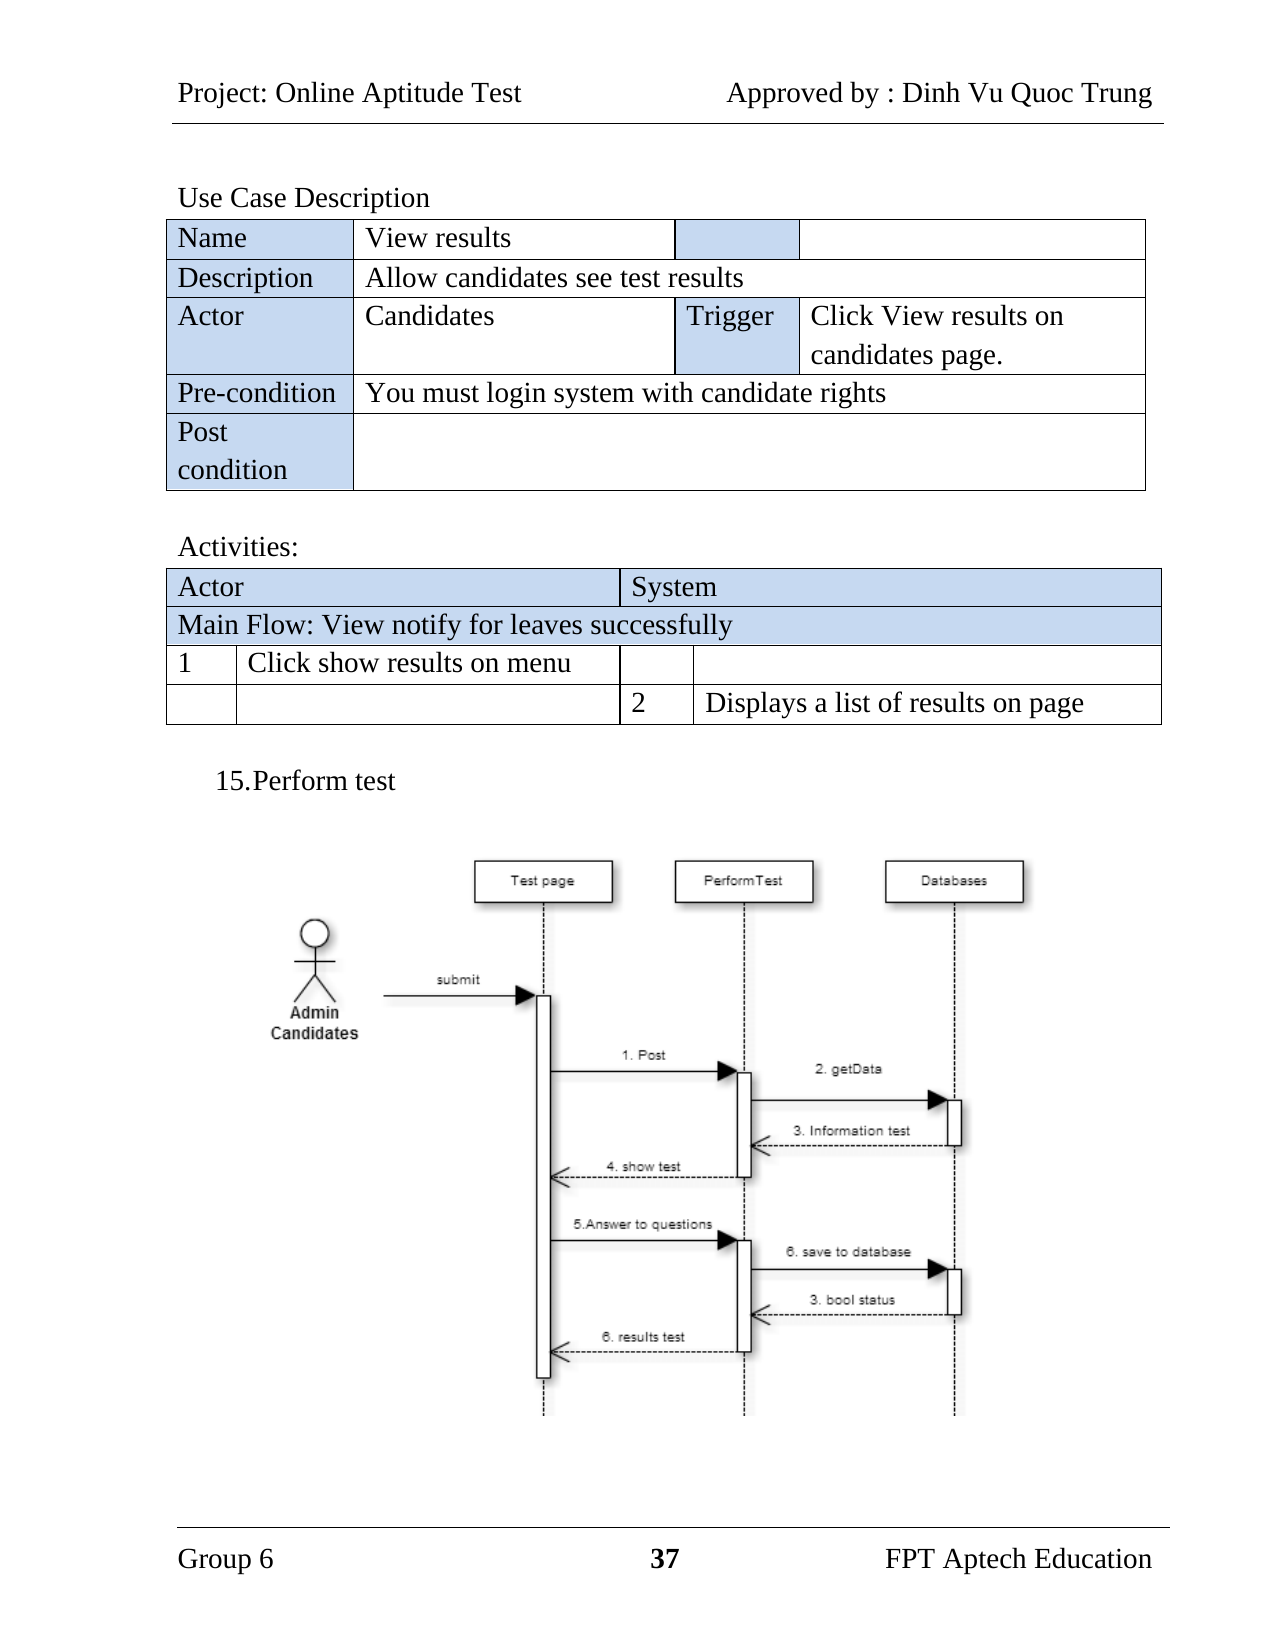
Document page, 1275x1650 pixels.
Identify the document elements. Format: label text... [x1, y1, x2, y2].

text Activities: [177, 529, 1157, 563]
table_cell Main Flow: View notify for leaves successfully [167, 607, 1161, 644]
table_cell Post condition [167, 414, 353, 489]
table_cell [167, 685, 236, 724]
table_header System [621, 569, 1161, 606]
table_cell [354, 414, 1145, 489]
table_cell Click show results on menu [237, 646, 619, 684]
picture [260, 840, 1074, 1416]
table_cell Click View results on candidates page. [800, 298, 1145, 374]
table_cell [694, 646, 1161, 684]
table_cell Displays a list of results on page [694, 685, 1161, 724]
table_cell You must login system with candidate rights [354, 375, 1145, 413]
table_header Actor [167, 569, 619, 606]
table_header [800, 220, 1145, 259]
table_cell Actor [167, 298, 353, 374]
table_cell Description [167, 260, 353, 297]
table_cell Candidates [354, 298, 674, 374]
table_cell Allow candidates see test results [354, 260, 1145, 297]
table_cell Trigger [676, 298, 799, 374]
table_cell Pre-condition [167, 375, 353, 413]
table_cell [237, 685, 619, 724]
table_header View results [354, 220, 674, 259]
table_header [676, 220, 799, 259]
text Use Case Description [177, 181, 1157, 214]
table_cell 1 [167, 646, 236, 684]
table_cell 2 [621, 685, 693, 724]
table_header Name [167, 220, 353, 259]
table_cell [621, 646, 693, 684]
list Perform test [215, 763, 1157, 797]
